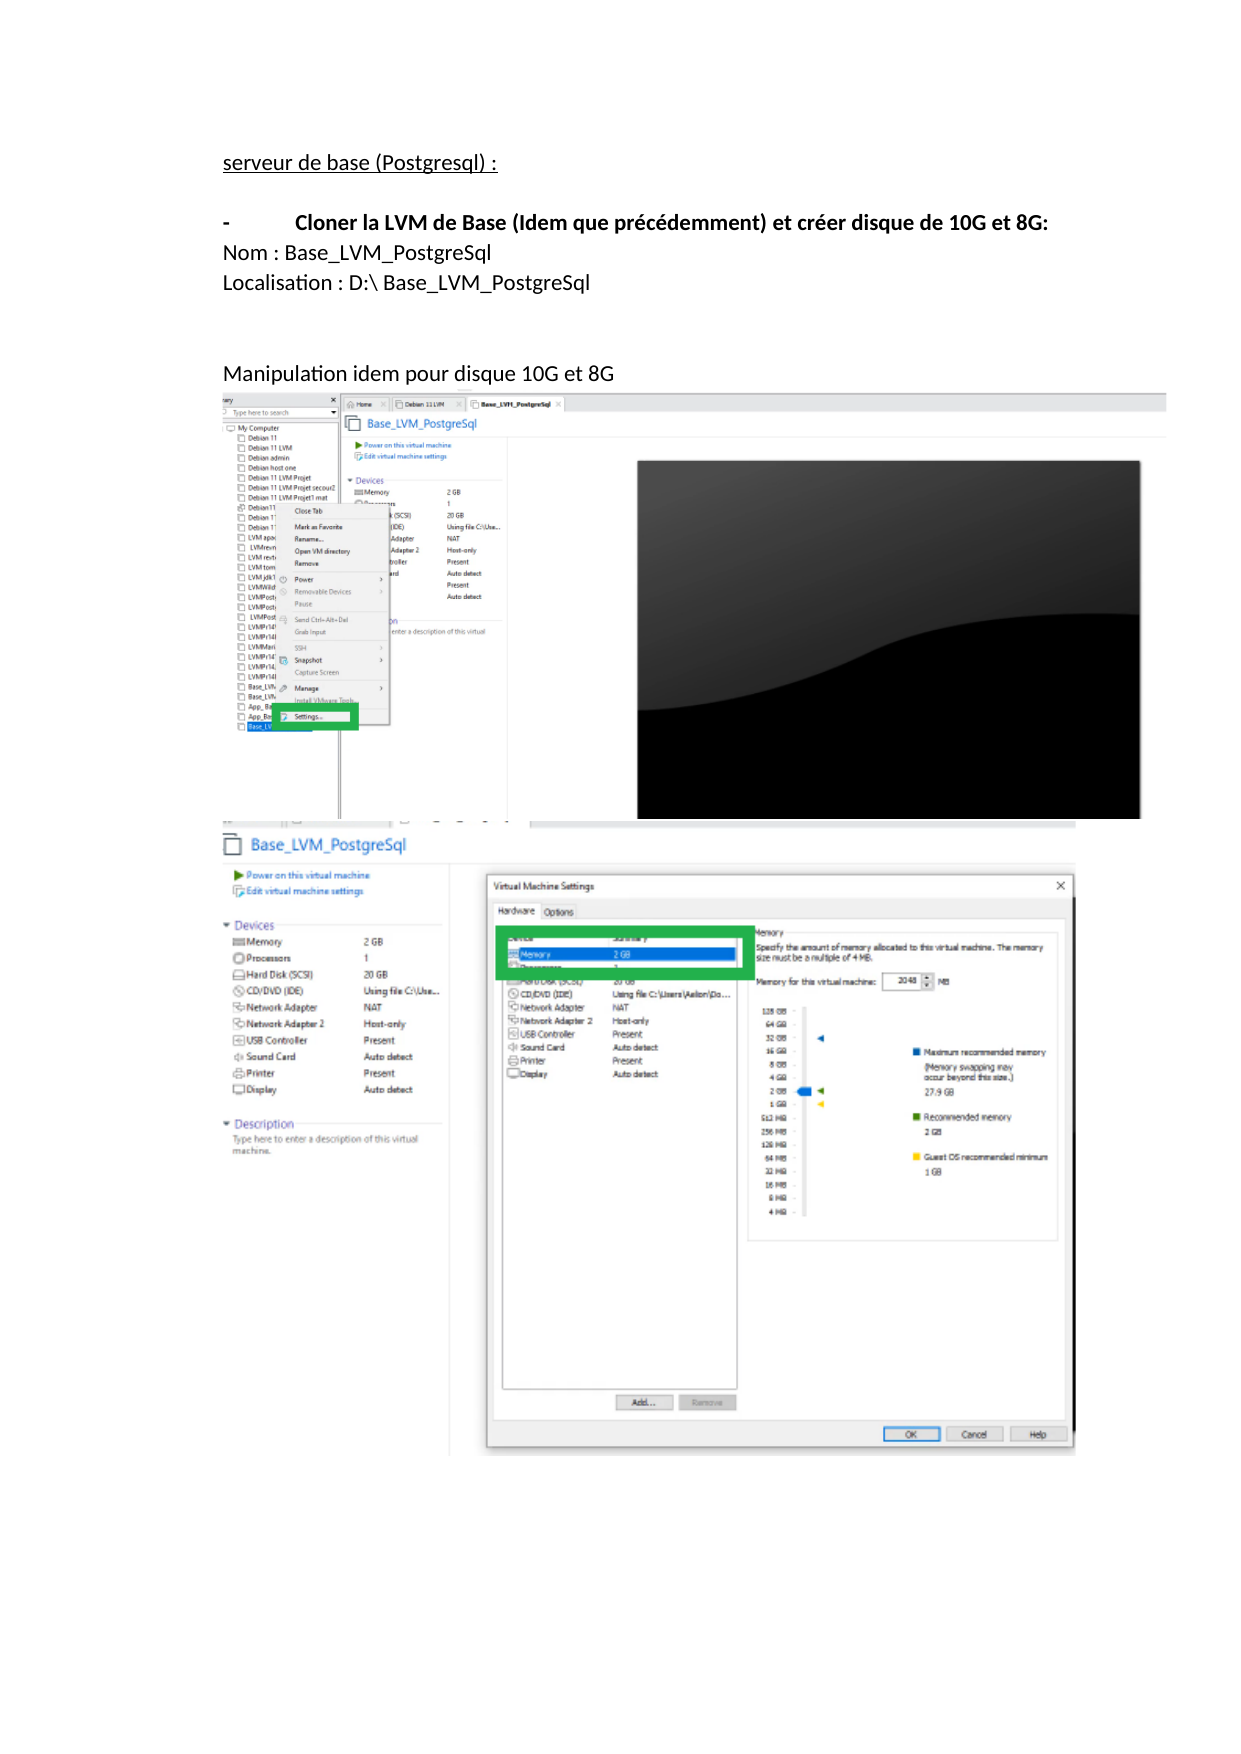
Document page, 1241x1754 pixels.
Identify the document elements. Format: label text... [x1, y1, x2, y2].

list - Cloner la LVM de Base (Idem que précédemment) et créer disque de 10G et 8G: [223, 208, 1093, 236]
picture [222, 821, 1076, 1456]
list Localisation : D:\ Base_LVM_PostgreSql [223, 268, 1093, 296]
list Manipulation idem pour disque 10G et 8G [223, 359, 1093, 387]
picture [222, 389, 1167, 819]
list Nom : Base_LVM_PostgreSql [223, 238, 1093, 266]
list serveur de base (Postgresql) : [223, 148, 1093, 176]
